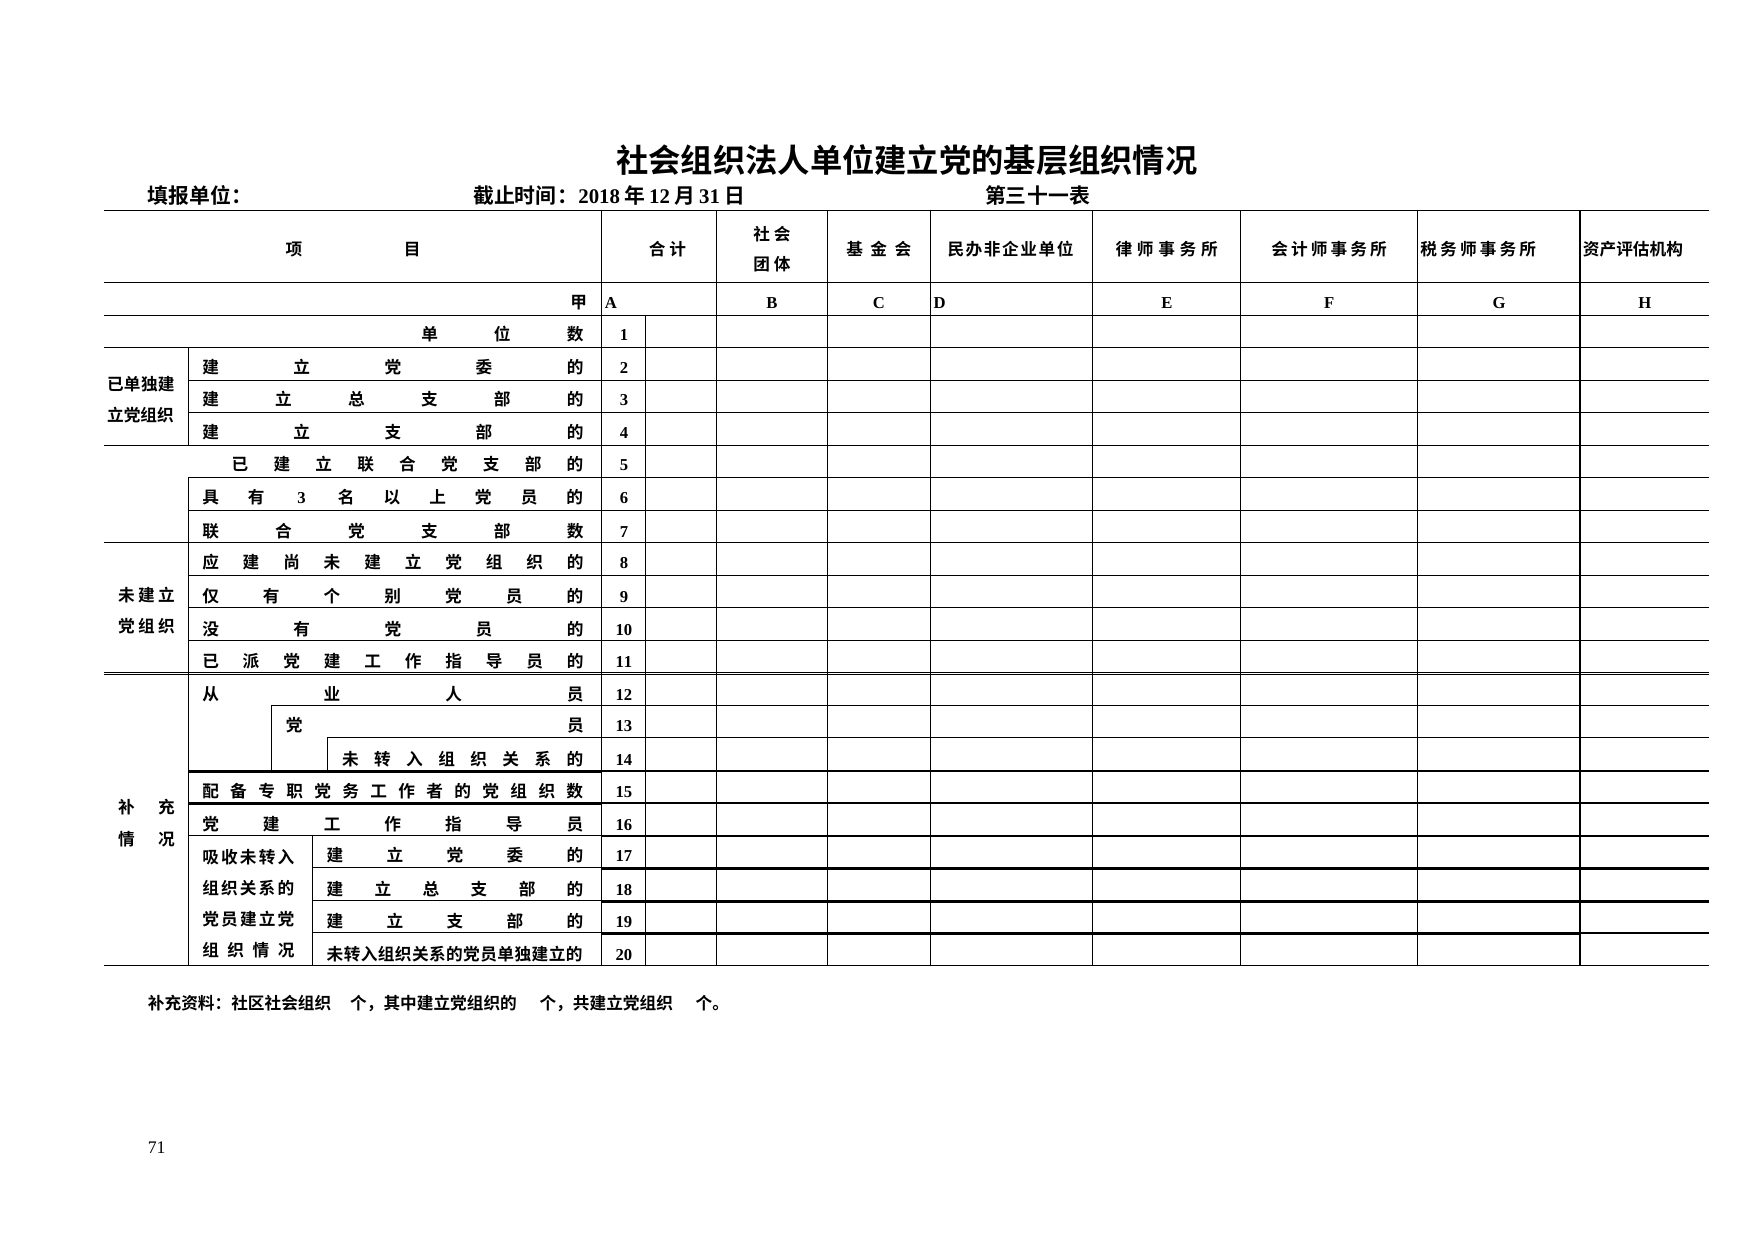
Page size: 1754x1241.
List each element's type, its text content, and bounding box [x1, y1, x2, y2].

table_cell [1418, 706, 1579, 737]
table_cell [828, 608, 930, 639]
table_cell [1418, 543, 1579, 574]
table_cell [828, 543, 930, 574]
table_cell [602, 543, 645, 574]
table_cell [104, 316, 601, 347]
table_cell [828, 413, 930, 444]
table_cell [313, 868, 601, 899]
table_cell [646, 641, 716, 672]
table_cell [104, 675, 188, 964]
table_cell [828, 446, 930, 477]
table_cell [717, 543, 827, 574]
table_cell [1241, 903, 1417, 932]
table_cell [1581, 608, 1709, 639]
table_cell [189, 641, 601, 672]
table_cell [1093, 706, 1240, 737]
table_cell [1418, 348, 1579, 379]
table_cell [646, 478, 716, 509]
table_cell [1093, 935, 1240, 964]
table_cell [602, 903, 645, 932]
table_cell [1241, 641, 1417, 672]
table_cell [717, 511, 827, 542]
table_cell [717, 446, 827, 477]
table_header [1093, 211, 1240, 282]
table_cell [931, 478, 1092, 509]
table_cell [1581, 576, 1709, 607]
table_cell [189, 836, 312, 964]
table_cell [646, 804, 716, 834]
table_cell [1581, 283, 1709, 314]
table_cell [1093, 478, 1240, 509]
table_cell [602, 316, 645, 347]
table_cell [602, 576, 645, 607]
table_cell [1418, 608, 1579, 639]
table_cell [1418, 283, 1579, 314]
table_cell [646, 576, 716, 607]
text 补充资料：社区社会组织 个，其中建立党组织的 个，共建立党组织 个。 [148, 966, 1665, 1020]
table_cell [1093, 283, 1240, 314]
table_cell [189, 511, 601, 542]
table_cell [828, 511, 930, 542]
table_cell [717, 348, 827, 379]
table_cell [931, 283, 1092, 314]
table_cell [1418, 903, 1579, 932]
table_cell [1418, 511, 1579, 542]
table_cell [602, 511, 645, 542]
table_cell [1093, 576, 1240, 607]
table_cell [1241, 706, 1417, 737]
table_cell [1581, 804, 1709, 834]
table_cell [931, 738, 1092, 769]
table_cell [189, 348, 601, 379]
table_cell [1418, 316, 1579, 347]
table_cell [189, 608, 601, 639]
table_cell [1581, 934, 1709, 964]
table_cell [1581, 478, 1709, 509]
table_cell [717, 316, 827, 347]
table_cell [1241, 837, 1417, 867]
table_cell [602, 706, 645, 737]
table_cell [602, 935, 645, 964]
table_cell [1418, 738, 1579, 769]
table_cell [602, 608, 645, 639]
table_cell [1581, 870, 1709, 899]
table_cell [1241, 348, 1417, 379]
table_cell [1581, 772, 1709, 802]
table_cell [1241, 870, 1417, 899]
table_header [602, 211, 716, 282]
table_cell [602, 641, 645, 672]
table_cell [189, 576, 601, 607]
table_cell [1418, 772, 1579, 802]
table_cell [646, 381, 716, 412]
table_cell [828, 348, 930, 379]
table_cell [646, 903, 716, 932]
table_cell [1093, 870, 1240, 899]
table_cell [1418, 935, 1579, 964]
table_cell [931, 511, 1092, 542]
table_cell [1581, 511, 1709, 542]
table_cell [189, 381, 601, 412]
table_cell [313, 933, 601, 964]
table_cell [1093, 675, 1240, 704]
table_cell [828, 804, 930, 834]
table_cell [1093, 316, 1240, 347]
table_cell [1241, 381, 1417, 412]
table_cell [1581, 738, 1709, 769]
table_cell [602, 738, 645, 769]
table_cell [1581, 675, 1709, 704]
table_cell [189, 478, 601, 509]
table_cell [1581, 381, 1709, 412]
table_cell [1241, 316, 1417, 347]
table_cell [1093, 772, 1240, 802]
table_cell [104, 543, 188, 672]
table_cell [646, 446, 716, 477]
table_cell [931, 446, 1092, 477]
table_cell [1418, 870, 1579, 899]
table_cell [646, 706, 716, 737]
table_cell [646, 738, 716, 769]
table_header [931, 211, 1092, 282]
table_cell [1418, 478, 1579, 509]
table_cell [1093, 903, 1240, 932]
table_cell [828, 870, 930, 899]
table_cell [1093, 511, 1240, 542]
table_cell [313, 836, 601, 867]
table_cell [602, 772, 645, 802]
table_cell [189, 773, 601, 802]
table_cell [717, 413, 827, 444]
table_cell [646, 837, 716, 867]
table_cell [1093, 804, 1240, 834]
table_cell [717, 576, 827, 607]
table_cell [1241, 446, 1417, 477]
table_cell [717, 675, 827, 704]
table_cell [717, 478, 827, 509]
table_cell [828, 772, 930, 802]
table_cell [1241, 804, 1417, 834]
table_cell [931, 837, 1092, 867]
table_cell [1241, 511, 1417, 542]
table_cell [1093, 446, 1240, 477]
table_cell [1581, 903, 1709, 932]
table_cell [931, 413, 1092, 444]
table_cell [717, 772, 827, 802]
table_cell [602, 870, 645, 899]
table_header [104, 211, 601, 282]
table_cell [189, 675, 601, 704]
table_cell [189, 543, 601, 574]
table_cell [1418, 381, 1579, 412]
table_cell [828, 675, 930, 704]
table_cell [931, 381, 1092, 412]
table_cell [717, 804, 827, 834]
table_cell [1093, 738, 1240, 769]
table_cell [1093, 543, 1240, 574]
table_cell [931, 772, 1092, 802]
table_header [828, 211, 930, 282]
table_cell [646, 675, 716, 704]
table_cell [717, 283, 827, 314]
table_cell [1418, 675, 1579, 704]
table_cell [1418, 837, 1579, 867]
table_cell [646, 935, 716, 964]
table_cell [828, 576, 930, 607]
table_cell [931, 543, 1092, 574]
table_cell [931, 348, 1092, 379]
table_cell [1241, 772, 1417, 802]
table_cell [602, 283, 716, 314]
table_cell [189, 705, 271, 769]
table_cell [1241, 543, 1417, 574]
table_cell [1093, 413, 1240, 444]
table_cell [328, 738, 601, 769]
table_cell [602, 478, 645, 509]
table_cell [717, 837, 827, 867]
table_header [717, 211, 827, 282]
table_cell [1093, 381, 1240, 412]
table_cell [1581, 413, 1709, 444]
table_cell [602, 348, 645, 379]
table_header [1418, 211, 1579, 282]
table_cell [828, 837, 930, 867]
text 社会组织法人单位建立党的基层组织情况 [148, 148, 1665, 179]
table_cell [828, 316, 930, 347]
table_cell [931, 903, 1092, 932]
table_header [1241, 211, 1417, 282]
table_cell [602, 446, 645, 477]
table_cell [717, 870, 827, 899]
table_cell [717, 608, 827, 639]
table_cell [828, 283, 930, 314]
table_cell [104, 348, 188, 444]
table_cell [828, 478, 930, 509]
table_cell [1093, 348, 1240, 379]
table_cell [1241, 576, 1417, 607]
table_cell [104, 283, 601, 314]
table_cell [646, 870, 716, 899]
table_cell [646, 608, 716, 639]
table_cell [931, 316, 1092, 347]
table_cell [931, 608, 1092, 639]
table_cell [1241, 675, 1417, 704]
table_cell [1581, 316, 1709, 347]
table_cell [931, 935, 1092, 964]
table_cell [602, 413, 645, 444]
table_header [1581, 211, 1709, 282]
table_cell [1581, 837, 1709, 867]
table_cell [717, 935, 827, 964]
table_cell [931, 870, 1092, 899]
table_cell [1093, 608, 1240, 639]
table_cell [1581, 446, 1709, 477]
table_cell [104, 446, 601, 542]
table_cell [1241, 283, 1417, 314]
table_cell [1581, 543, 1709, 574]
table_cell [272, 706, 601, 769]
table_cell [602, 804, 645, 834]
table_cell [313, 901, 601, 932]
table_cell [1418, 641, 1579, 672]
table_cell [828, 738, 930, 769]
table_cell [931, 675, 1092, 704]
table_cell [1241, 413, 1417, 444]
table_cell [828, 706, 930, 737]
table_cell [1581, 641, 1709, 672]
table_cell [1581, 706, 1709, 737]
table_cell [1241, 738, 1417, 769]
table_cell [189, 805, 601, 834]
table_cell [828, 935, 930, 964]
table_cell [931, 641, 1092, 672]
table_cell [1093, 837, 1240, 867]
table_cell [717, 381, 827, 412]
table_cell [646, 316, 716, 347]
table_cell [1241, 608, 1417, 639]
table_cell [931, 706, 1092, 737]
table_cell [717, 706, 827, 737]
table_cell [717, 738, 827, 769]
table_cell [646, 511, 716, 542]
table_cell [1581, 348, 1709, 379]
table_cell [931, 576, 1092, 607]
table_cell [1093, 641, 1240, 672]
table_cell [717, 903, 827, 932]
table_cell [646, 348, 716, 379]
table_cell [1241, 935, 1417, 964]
text 填报单位： 截止时间：2018年12月31日 第三十一表 [148, 179, 1665, 210]
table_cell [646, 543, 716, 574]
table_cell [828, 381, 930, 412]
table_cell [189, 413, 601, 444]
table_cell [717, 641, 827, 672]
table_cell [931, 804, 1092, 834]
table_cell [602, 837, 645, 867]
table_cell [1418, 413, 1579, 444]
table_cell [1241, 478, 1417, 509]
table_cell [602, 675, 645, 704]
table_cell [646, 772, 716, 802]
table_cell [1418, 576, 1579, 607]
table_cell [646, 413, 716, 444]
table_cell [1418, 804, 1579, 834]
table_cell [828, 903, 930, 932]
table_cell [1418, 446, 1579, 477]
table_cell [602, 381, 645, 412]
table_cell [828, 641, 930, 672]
